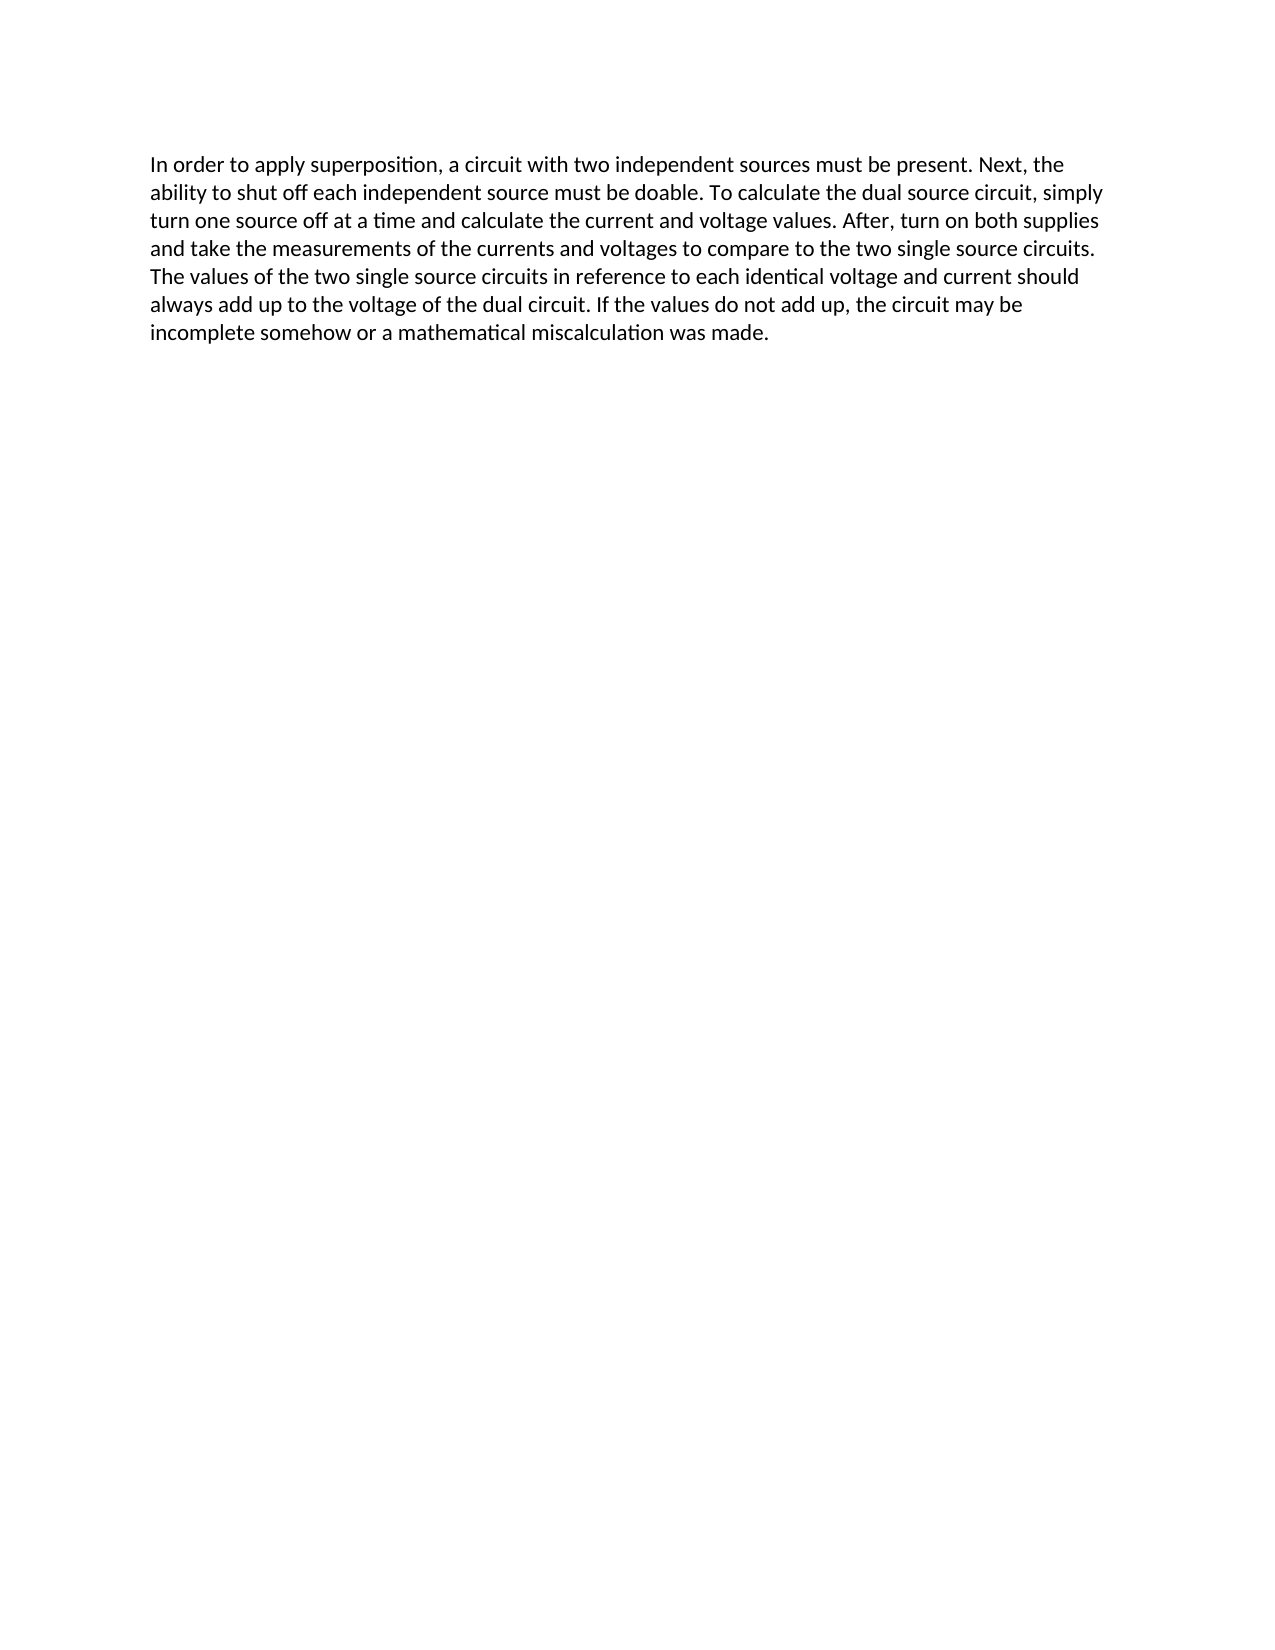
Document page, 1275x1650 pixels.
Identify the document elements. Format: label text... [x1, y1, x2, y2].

text In order to apply superposition, a circuit with two independent sources must be present. Next, the ability to shut off each independent source must be doable. To calculate the dual source circuit, simply turn one source off at a time and calculate the current and voltage values. After, turn on both supplies and take the measurements of the currents and voltages to compare to the two single source circuits. The values of the two single source circuits in reference to each identical voltage and current should always add up to the voltage of the dual circuit. If the values do not add up, the circuit may be incomplete somehow or a mathematical miscalculation was made. [150, 150, 1125, 346]
